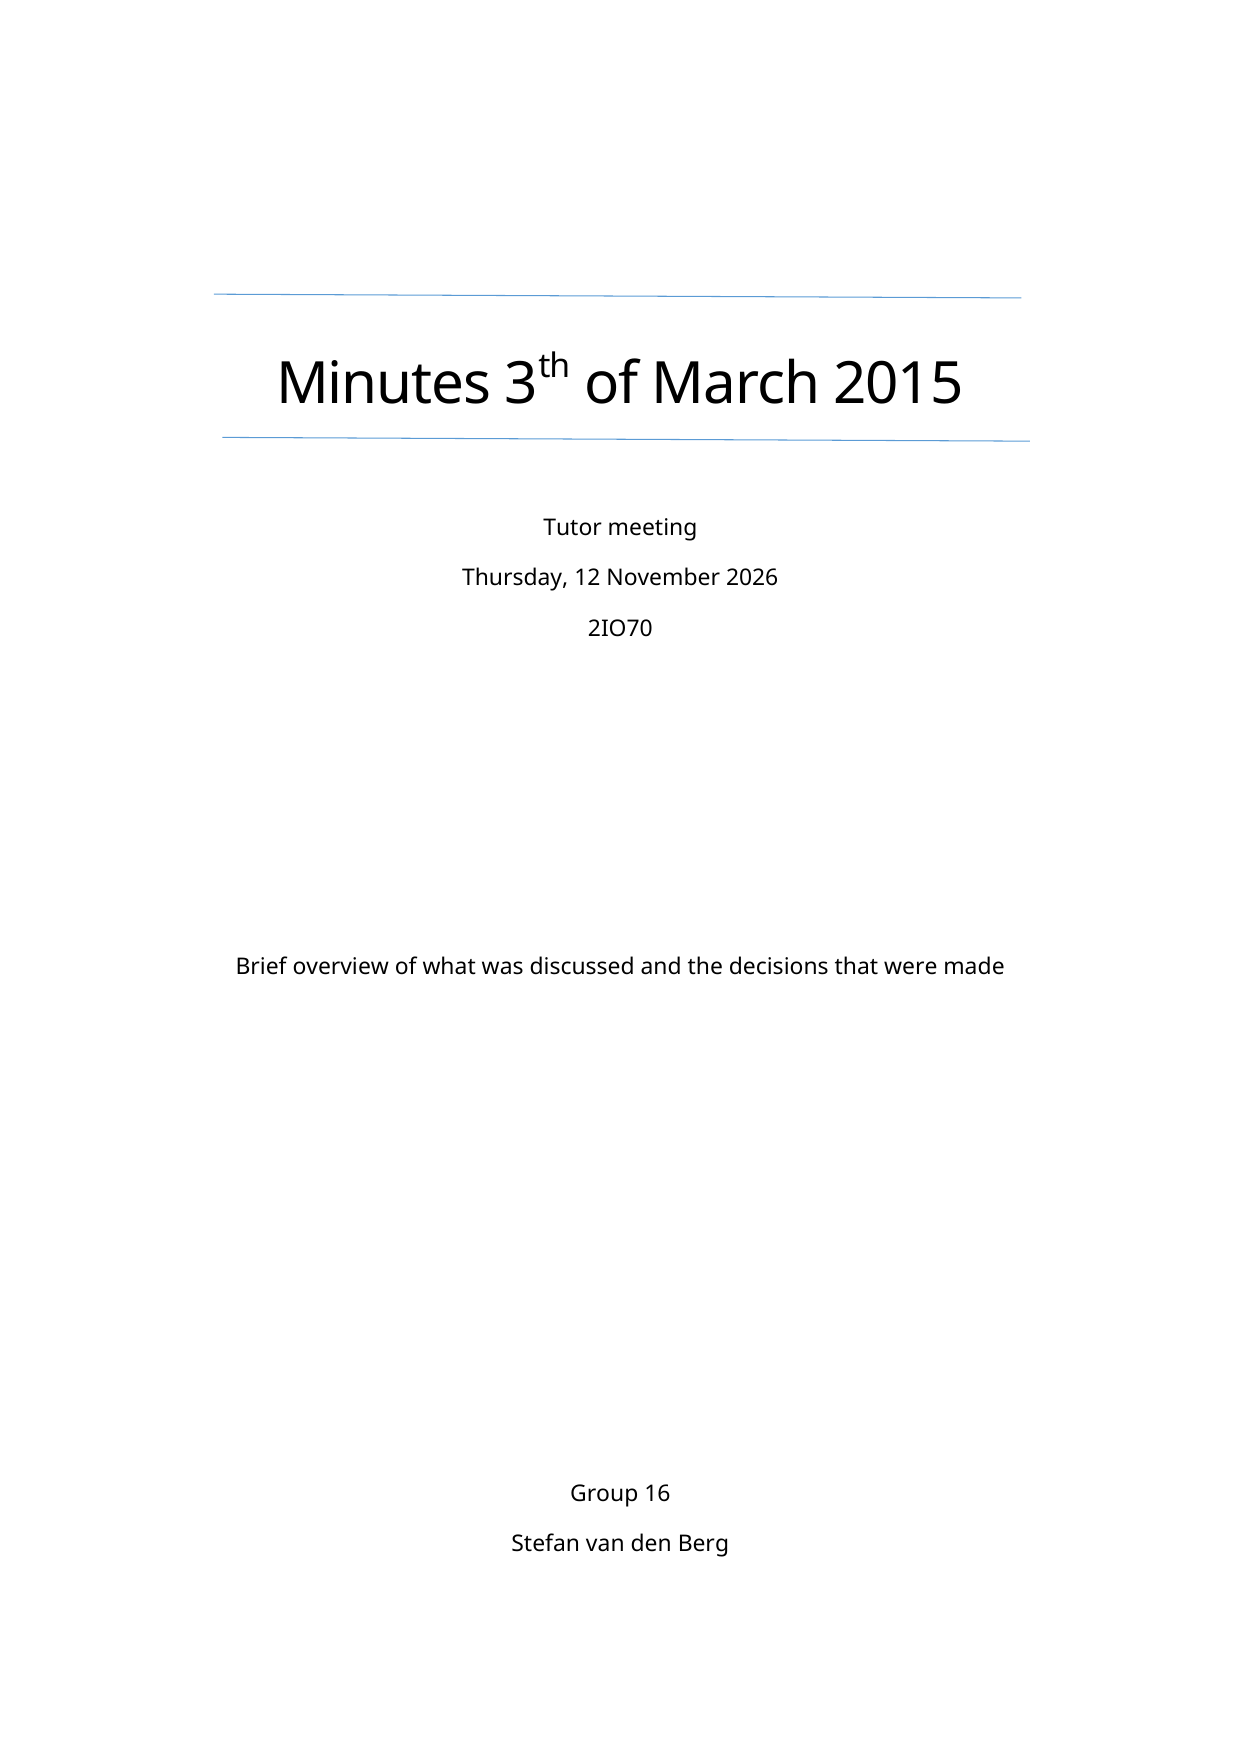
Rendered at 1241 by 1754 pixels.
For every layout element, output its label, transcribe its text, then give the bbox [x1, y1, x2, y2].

text Stefan van den Berg [150, 1527, 1090, 1558]
text Tutor meeting [150, 511, 1090, 542]
text Group 16 [150, 1476, 1090, 1508]
text Brief overview of what was discussed and the decisions that were made [150, 950, 1090, 981]
text Thursday, 05 March 2015 [150, 561, 1090, 592]
title Minutes 3th of March 2015 [150, 341, 1090, 421]
text 2IO70 [150, 611, 1090, 643]
